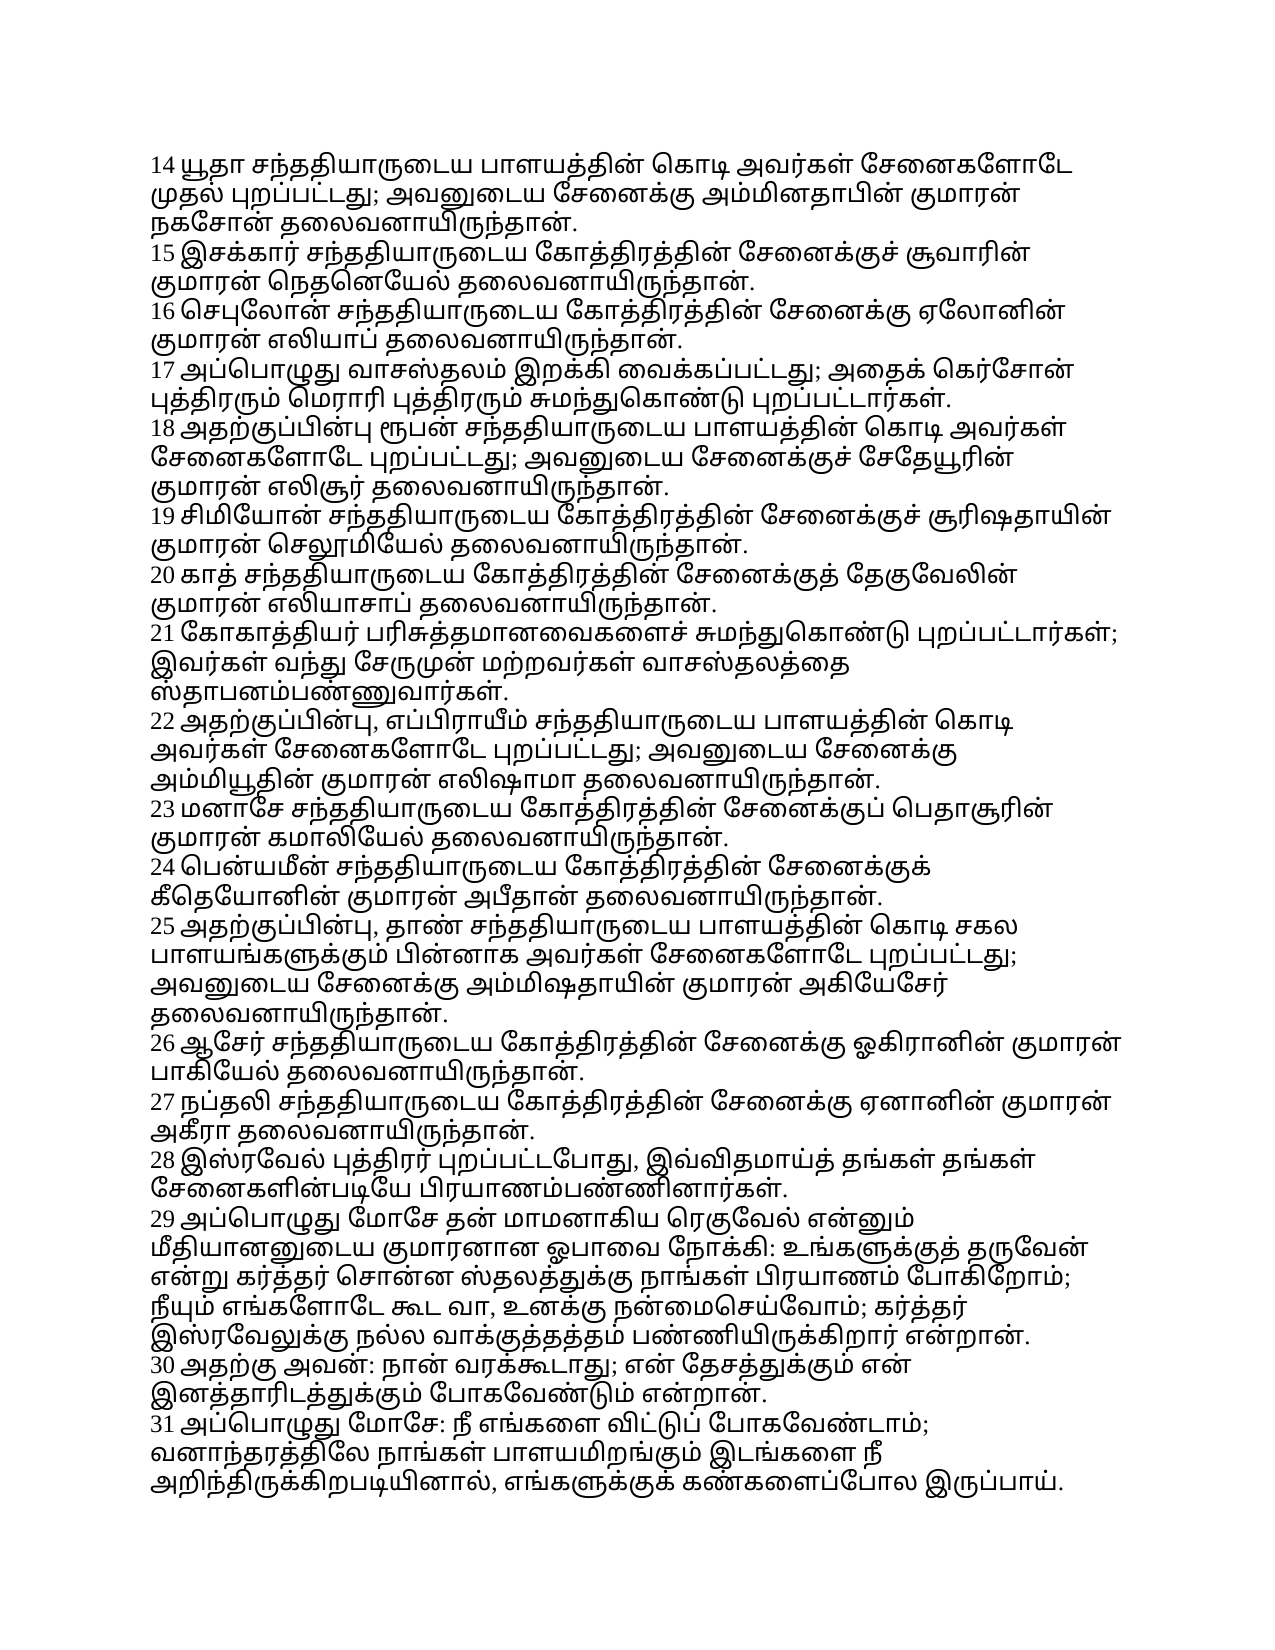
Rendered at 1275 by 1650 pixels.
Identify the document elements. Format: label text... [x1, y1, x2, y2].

text 23மனாசே சந்ததியாருடைய கோத்திரத்தின் சேனைக்குப் பெதாசூரின் குமாரன் கமாலியேல் தலைவனாயிருந்தான். [150, 794, 1125, 852]
text 26ஆசேர் சந்ததியாருடைய கோத்திரத்தின் சேனைக்கு ஓகிரானின் குமாரன் பாகியேல் தலைவனாயிருந்தான். [150, 1028, 1125, 1087]
text 20காத் சந்ததியாருடைய கோத்திரத்தின் சேனைக்குத் தேகுவேலின் குமாரன் எலியாசாப் தலைவனாயிருந்தான். [150, 560, 1125, 618]
text 19சிமியோன் சந்ததியாருடைய கோத்திரத்தின் சேனைக்குச் சூரிஷதாயின் குமாரன் செலூமியேல் தலைவனாயிருந்தான். [150, 501, 1125, 560]
text 27நப்தலி சந்ததியாருடைய கோத்திரத்தின் சேனைக்கு ஏனானின் குமாரன் அகீரா தலைவனாயிருந்தான். [150, 1087, 1125, 1145]
text 17அப்பொழுது வாசஸ்தலம் இறக்கி வைக்கப்பட்டது; அதைக் கெர்சோன் புத்திரரும் மெராரி புத்திரரும் சுமந்துகொண்டு புறப்பட்டார்கள். [150, 355, 1125, 413]
text 21கோகாத்தியர் பரிசுத்தமானவைகளைச் சுமந்துகொண்டு புறப்பட்டார்கள்; இவர்கள் வந்து சேருமுன் மற்றவர்கள் வாசஸ்தலத்தை ஸ்தாபனம்பண்ணுவார்கள். [150, 618, 1125, 706]
text 31அப்பொழுது மோசே: நீ எங்களை விட்டுப் போகவேண்டாம்; வனாந்தரத்திலே நாங்கள் பாளயமிறங்கும் இடங்களை நீ அறிந்திருக்கிறபடியினால், எங்களுக்குக் கண்களைப்போல இருப்பாய். [150, 1409, 1125, 1496]
text 24பென்யமீன் சந்ததியாருடைய கோத்திரத்தின் சேனைக்குக் கீதெயோனின் குமாரன் அபீதான் தலைவனாயிருந்தான். [150, 852, 1125, 911]
text 16செபுலோன் சந்ததியாருடைய கோத்திரத்தின் சேனைக்கு ஏலோனின் குமாரன் எலியாப் தலைவனாயிருந்தான். [150, 296, 1125, 355]
text 14யூதா சந்ததியாருடைய பாளயத்தின் கொடி அவர்கள் சேனைகளோடே முதல் புறப்பட்டது; அவனுடைய சேனைக்கு அம்மினதாபின் குமாரன் நகசோன் தலைவனாயிருந்தான். [150, 150, 1125, 238]
text 15இசக்கார் சந்ததியாருடைய கோத்திரத்தின் சேனைக்குச் சூவாரின் குமாரன் நெதனெயேல் தலைவனாயிருந்தான். [150, 238, 1125, 296]
text 28இஸ்ரவேல் புத்திரர் புறப்பட்டபோது, இவ்விதமாய்த் தங்கள் தங்கள் சேனைகளின்படியே பிரயாணம்பண்ணினார்கள். [150, 1145, 1125, 1204]
text 22அதற்குப்பின்பு, எப்பிராயீம் சந்ததியாருடைய பாளயத்தின் கொடி அவர்கள் சேனைகளோடே புறப்பட்டது; அவனுடைய சேனைக்கு அம்மியூதின் குமாரன் எலிஷாமா தலைவனாயிருந்தான். [150, 706, 1125, 794]
text 29அப்பொழுது மோசே தன் மாமனாகிய ரெகுவேல் என்னும் மீதியானனுடைய குமாரனான ஓபாவை நோக்கி: உங்களுக்குத் தருவேன் என்று கர்த்தர் சொன்ன ஸ்தலத்துக்கு நாங்கள் பிரயாணம் போகிறோம்; நீயும் எங்களோடே கூட வா, உனக்கு நன்மைசெய்வோம்; கர்த்தர் இஸ்ரவேலுக்கு நல்ல வாக்குத்தத்தம் பண்ணியிருக்கிறார் என்றான். [150, 1204, 1125, 1350]
text 25அதற்குப்பின்பு, தாண் சந்ததியாருடைய பாளயத்தின் கொடி சகல பாளயங்களுக்கும் பின்னாக அவர்கள் சேனைகளோடே புறப்பட்டது; அவனுடைய சேனைக்கு அம்மிஷதாயின் குமாரன் அகியேசேர் தலைவனாயிருந்தான். [150, 911, 1125, 1028]
text 30அதற்கு அவன்: நான் வரக்கூடாது; என் தேசத்துக்கும் என் இனத்தாரிடத்துக்கும் போகவேண்டும் என்றான். [150, 1350, 1125, 1409]
text 18அதற்குப்பின்பு ரூபன் சந்ததியாருடைய பாளயத்தின் கொடி அவர்கள் சேனைகளோடே புறப்பட்டது; அவனுடைய சேனைக்குச் சேதேயூரின் குமாரன் எலிசூர் தலைவனாயிருந்தான். [150, 413, 1125, 501]
